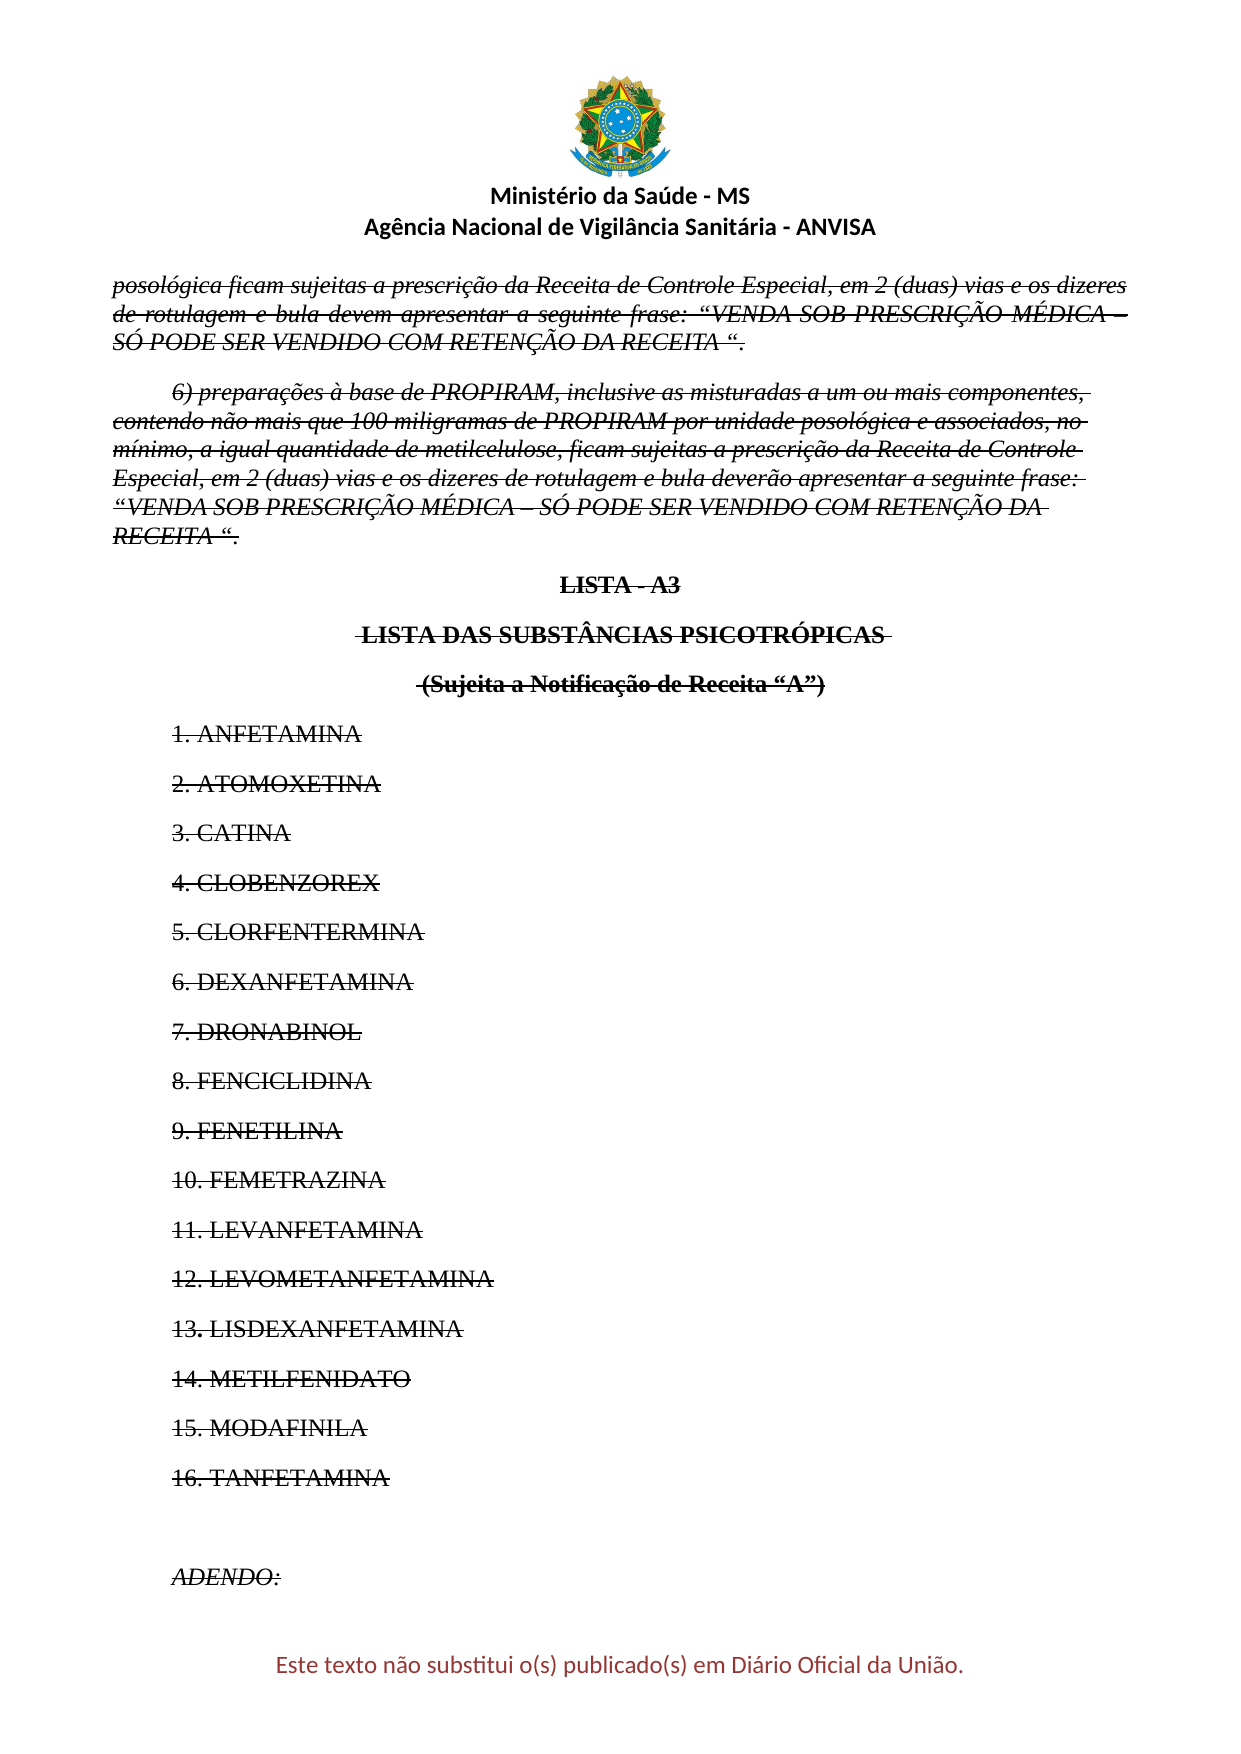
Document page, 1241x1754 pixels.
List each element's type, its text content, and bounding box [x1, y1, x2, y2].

text 1. ANFETAMINA [112, 719, 1128, 748]
text 7. DRONABINOL [112, 1017, 1128, 1045]
text 13. LISDEXANFETAMINA [112, 1314, 1128, 1343]
text 4. CLOBENZOREX [112, 868, 1128, 897]
text 2. ATOMOXETINA [112, 769, 1128, 797]
text 8. FENCICLIDINA [112, 1066, 1128, 1095]
text LISTA DAS SUBSTÂNCIAS PSICOTRÓPICAS [112, 620, 1128, 649]
text 11. LEVANFETAMINA [112, 1215, 1128, 1244]
text (Sujeita a Notificação de Receita “A”) [112, 669, 1128, 698]
picture [566, 73, 674, 180]
text ADENDO: [112, 1562, 1128, 1591]
text 10. FEMETRAZINA [112, 1165, 1128, 1194]
text 16. TANFETAMINA [112, 1463, 1128, 1492]
text 12. LEVOMETANFETAMINA [112, 1264, 1128, 1293]
text 15. MODAFINILA [112, 1413, 1128, 1442]
subtitle LISTA - A3 [112, 570, 1128, 599]
text 3. CATINA [112, 818, 1128, 847]
text 5. CLORFENTERMINA [112, 917, 1128, 946]
text 9. FENETILINA [112, 1116, 1128, 1144]
text 14. METILFENIDATO [112, 1364, 1128, 1392]
text 6. DEXANFETAMINA [112, 967, 1128, 996]
text 6) preparações à base de PROPIRAM, inclusive as misturadas a um ou mais componentes, contendo não mais que 100 miligramas de PROPIRAM por unidade posológica e associados, no mínimo, a igual quantidade de metilcelulose, ficam sujeitas a prescrição da Receita de Controle Especial, em 2 (duas) vias e os dizeres de rotulagem e bula deverão apresentar a seguinte frase: “VENDA SOB PRESCRIÇÃO MÉDICA – SÓ PODE SER VENDIDO COM RETENÇÃO DA RECEITA “. [112, 377, 1128, 549]
